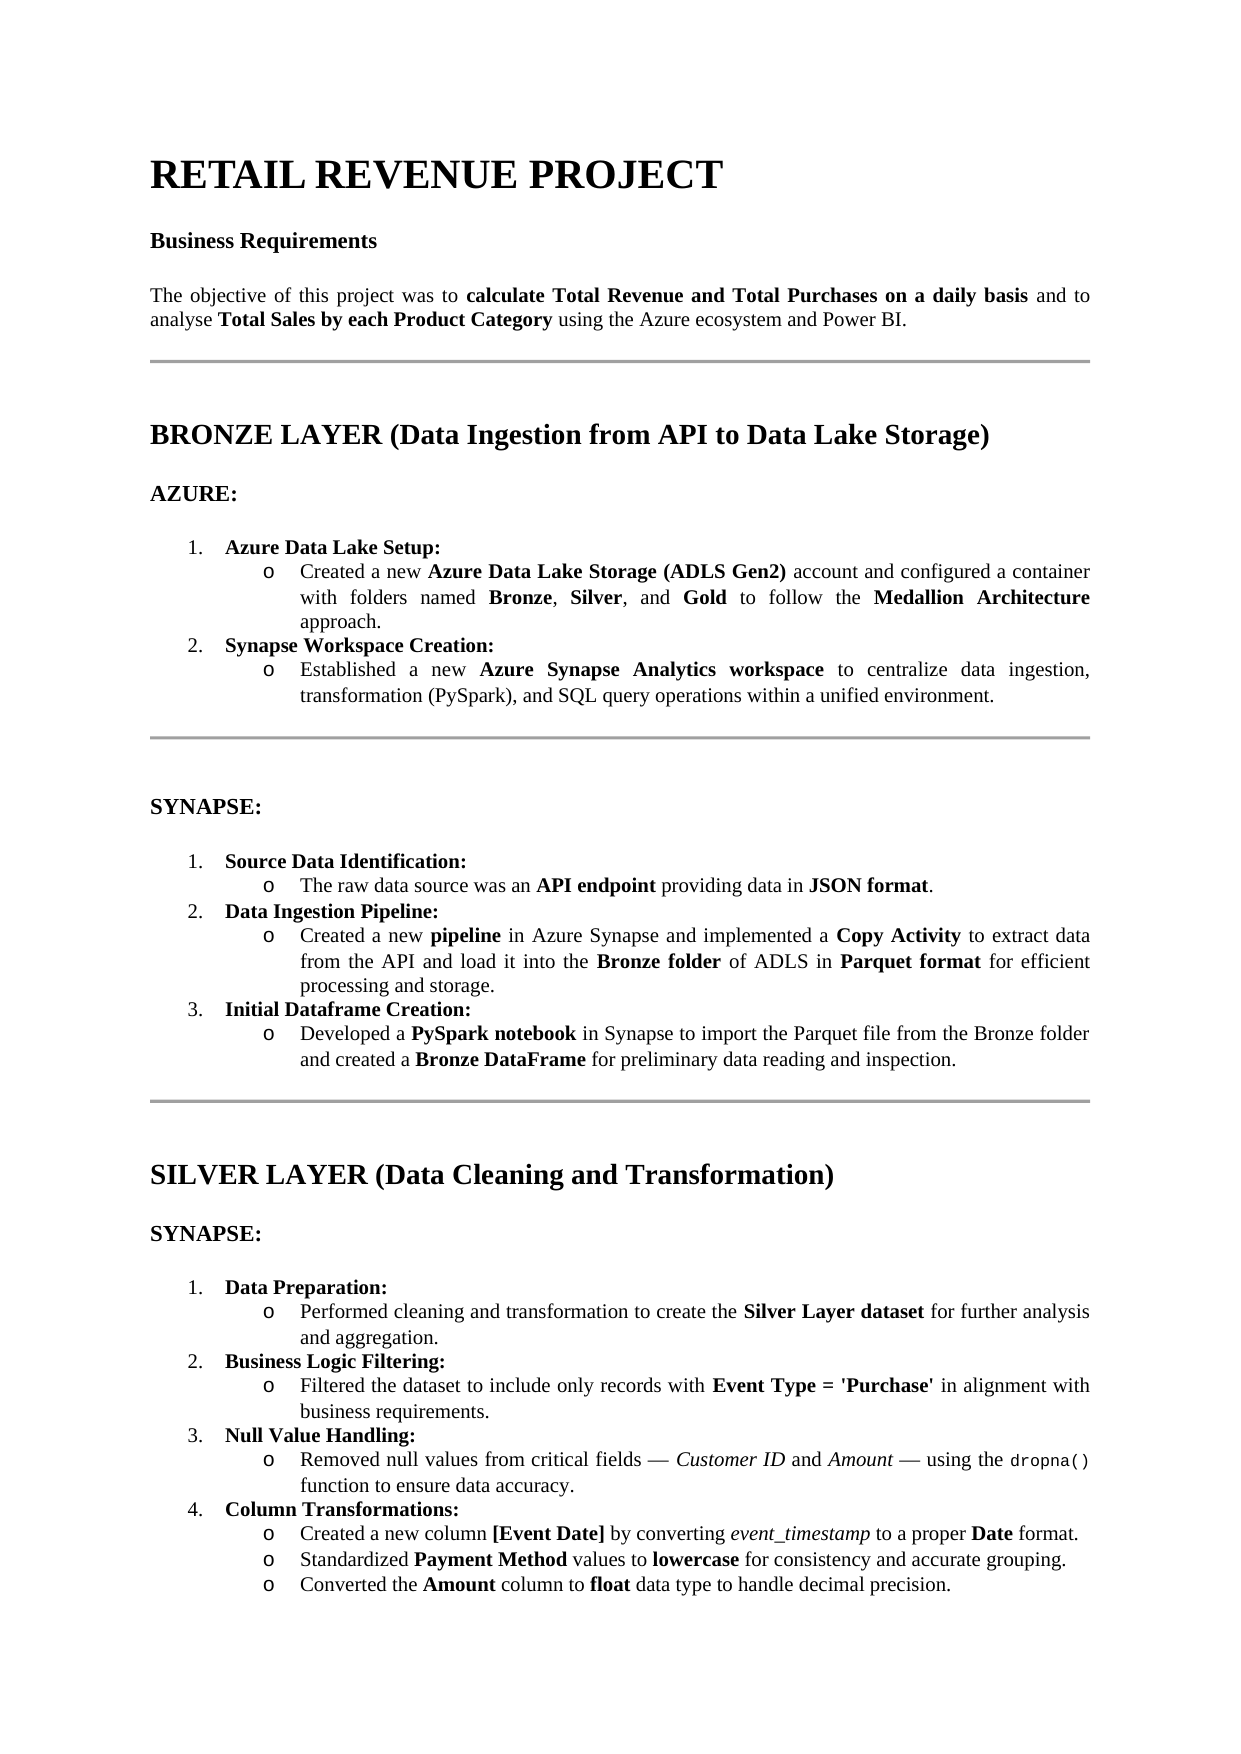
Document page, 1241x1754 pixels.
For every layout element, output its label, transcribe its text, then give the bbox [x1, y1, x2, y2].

text Business Requirements [150, 227, 1090, 253]
list Filtered the dataset to include only records with Event Type = 'Purchase' in alignment with business requirements. [262, 1373, 1090, 1423]
text RETAIL REVENUE PROJECT [150, 150, 1090, 198]
list Business Logic Filtering: [187, 1349, 1090, 1373]
list Performed cleaning and transformation to create the Silver Layer dataset for further analysis and aggregation. [262, 1299, 1090, 1349]
list Column Transformations: [187, 1497, 1090, 1521]
list Converted the Amount column to float data type to handle decimal precision. [262, 1572, 1090, 1598]
text BRONZE LAYER (Data Ingestion from API to Data Lake Storage) [150, 417, 1090, 451]
list Data Preparation: [187, 1275, 1090, 1299]
text SILVER LAYER (Data Cleaning and Transformation) [150, 1157, 1090, 1190]
list Standardized Payment Method values to lowercase for consistency and accurate grouping. [262, 1546, 1090, 1572]
list Removed null values from critical fields — Customer ID and Amount — using the dropna() function to ensure data accuracy. [262, 1447, 1090, 1497]
text SYNAPSE: [150, 793, 1090, 820]
list Developed a PySpark notebook in Synapse to import the Parquet file from the Bronze folder and created a Bronze DataFrame for preliminary data reading and inspection. [262, 1021, 1090, 1071]
list Null Value Handling: [187, 1423, 1090, 1447]
list Data Ingestion Pipeline: [187, 899, 1090, 923]
list Synapse Workspace Creation: [187, 633, 1090, 657]
text The objective of this project was to calculate Total Revenue and Total Purchases on a daily basis and to analyse Total Sales by each Product Category using the Azure ecosystem and Power BI. [150, 283, 1090, 331]
list Created a new column [Event Date] by converting event_timestamp to a proper Date format. [262, 1521, 1090, 1546]
list Initial Dataframe Creation: [187, 997, 1090, 1021]
list Created a new pipeline in Azure Synapse and implemented a Copy Activity to extract data from the API and load it into the Bronze folder of ADLS in Parquet format for efficient processing and storage. [262, 923, 1090, 997]
list Established a new Azure Synapse Analytics workspace to centralize data ingestion, transformation (PySpark), and SQL query operations within a unified environment. [262, 657, 1090, 707]
text SYNAPSE: [150, 1219, 1090, 1246]
text AZURE: [150, 480, 1090, 506]
list Source Data Identification: [187, 849, 1090, 873]
list The raw data source was an API endpoint providing data in JSON format. [262, 873, 1090, 899]
list Created a new Azure Data Lake Storage (ADLS Gen2) account and configured a container with folders named Bronze, Silver, and Gold to follow the Medallion Architecture approach. [262, 559, 1090, 633]
list Azure Data Lake Setup: [187, 535, 1090, 559]
